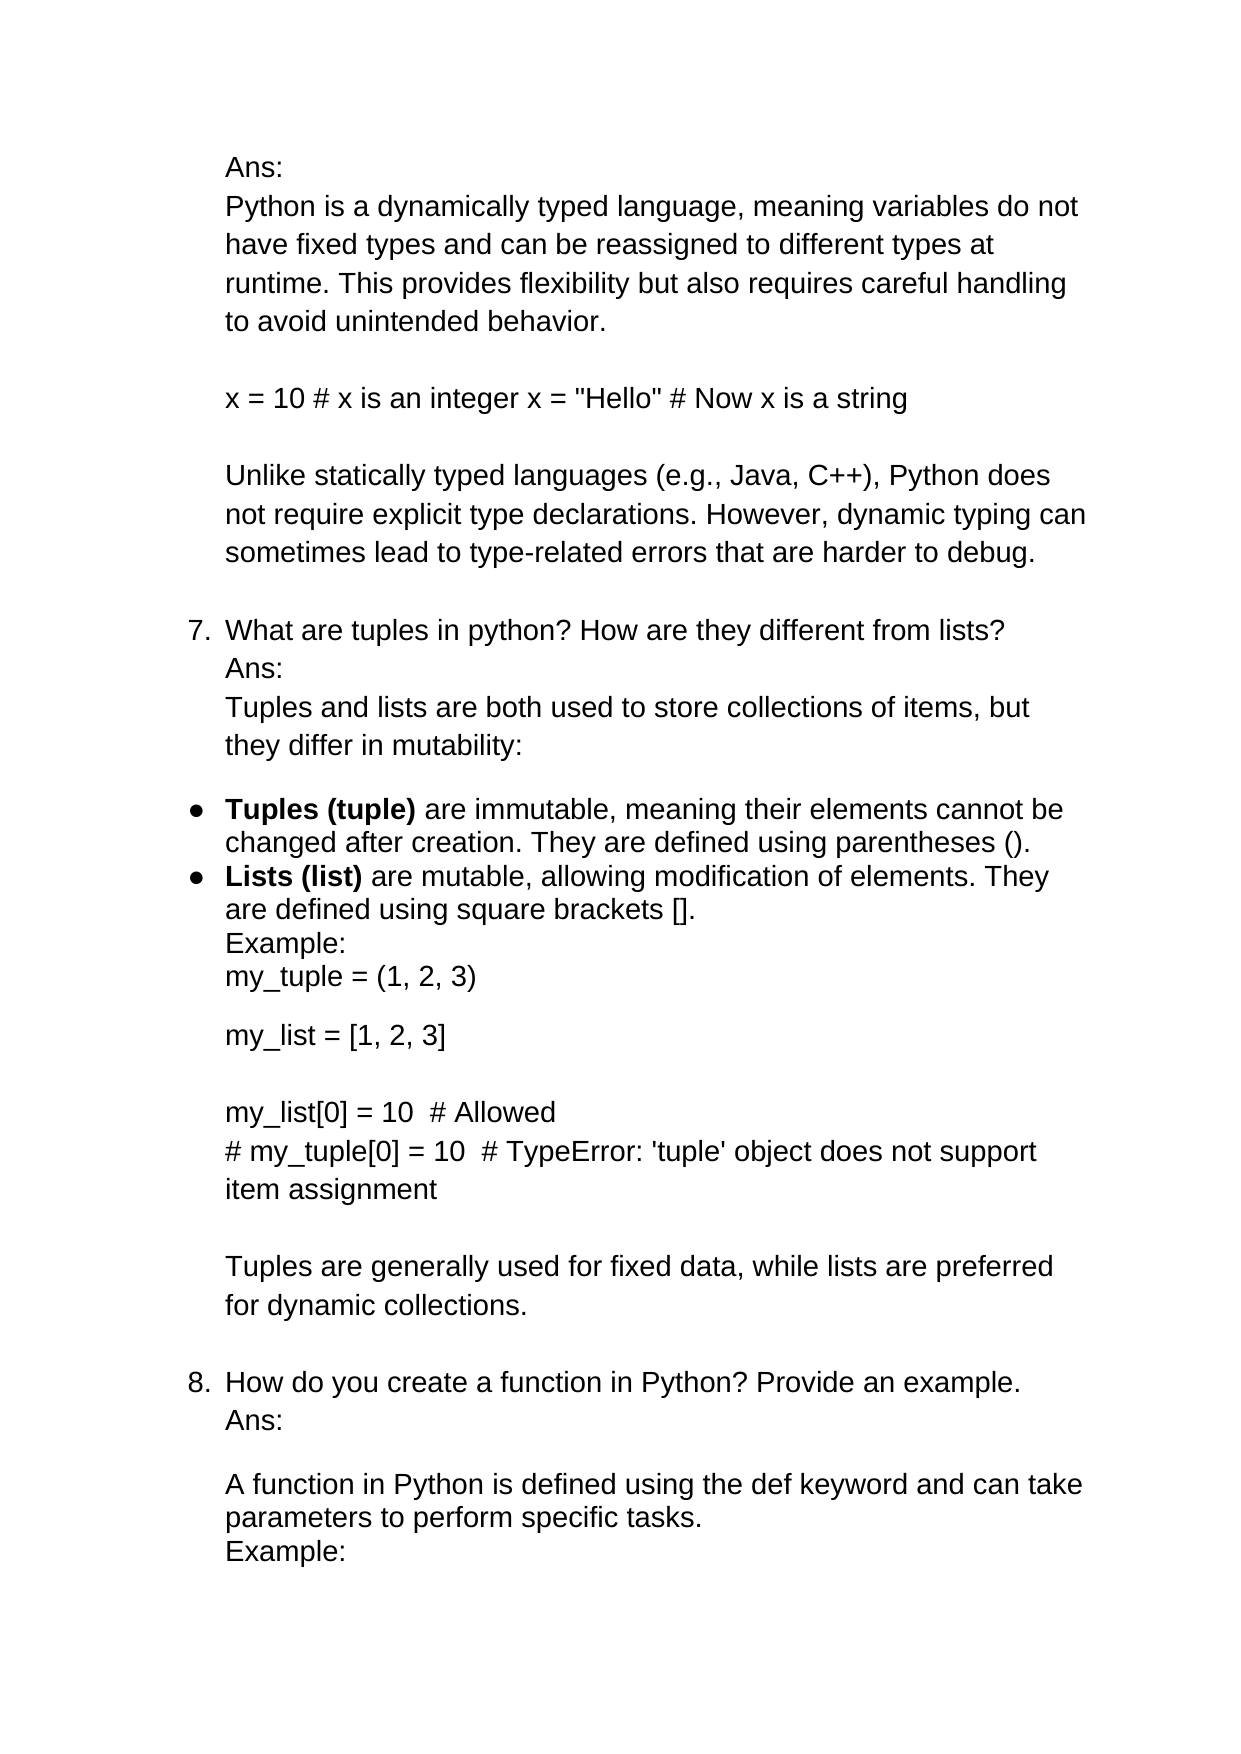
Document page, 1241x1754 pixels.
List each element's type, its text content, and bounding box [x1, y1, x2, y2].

text Tuples and lists are both used to store collections of items, but they differ in mutability: [225, 689, 1090, 762]
text A function in Python is defined using the def keyword and can take parameters to perform specific tasks. Example: [225, 1467, 1090, 1567]
text my_list[0] = 10 # Allowed [225, 1095, 1090, 1128]
list What are tuples in python? How are they different from lists? [187, 612, 1090, 646]
text # my_tuple[0] = 10 # TypeError: 'tuple' object does not support item assignment [225, 1133, 1090, 1206]
text Unlike statically typed languages (e.g., Java, C++), Python does not require explicit type declarations. However, dynamic typing can sometimes lead to type-related errors that are harder to debug. [225, 458, 1090, 569]
text Ans: [225, 1403, 1090, 1437]
text x = 10 # x is an integer x = "Hello" # Now x is a string [225, 381, 1090, 415]
text Tuples are generally used for fixed data, while lists are preferred for dynamic collections. [225, 1249, 1090, 1321]
text Ans: [225, 651, 1090, 684]
text Ans: Python is a dynamically typed language, meaning variables do not have fixed types and can be reassigned to different types at runtime. This provides flexibility but also requires careful handling to avoid unintended behavior. [225, 150, 1090, 338]
text my_list = [1, 2, 3] [225, 1018, 1090, 1051]
list Lists (list) are mutable, allowing modification of elements. They are defined using square brackets []. Example: my_tuple = (1, 2, 3) [187, 859, 1090, 993]
list How do you create a function in Python? Provide an example. [187, 1365, 1090, 1398]
list Tuples (tuple) are immutable, meaning their elements cannot be changed after creation. They are defined using parentheses (). [187, 792, 1090, 859]
